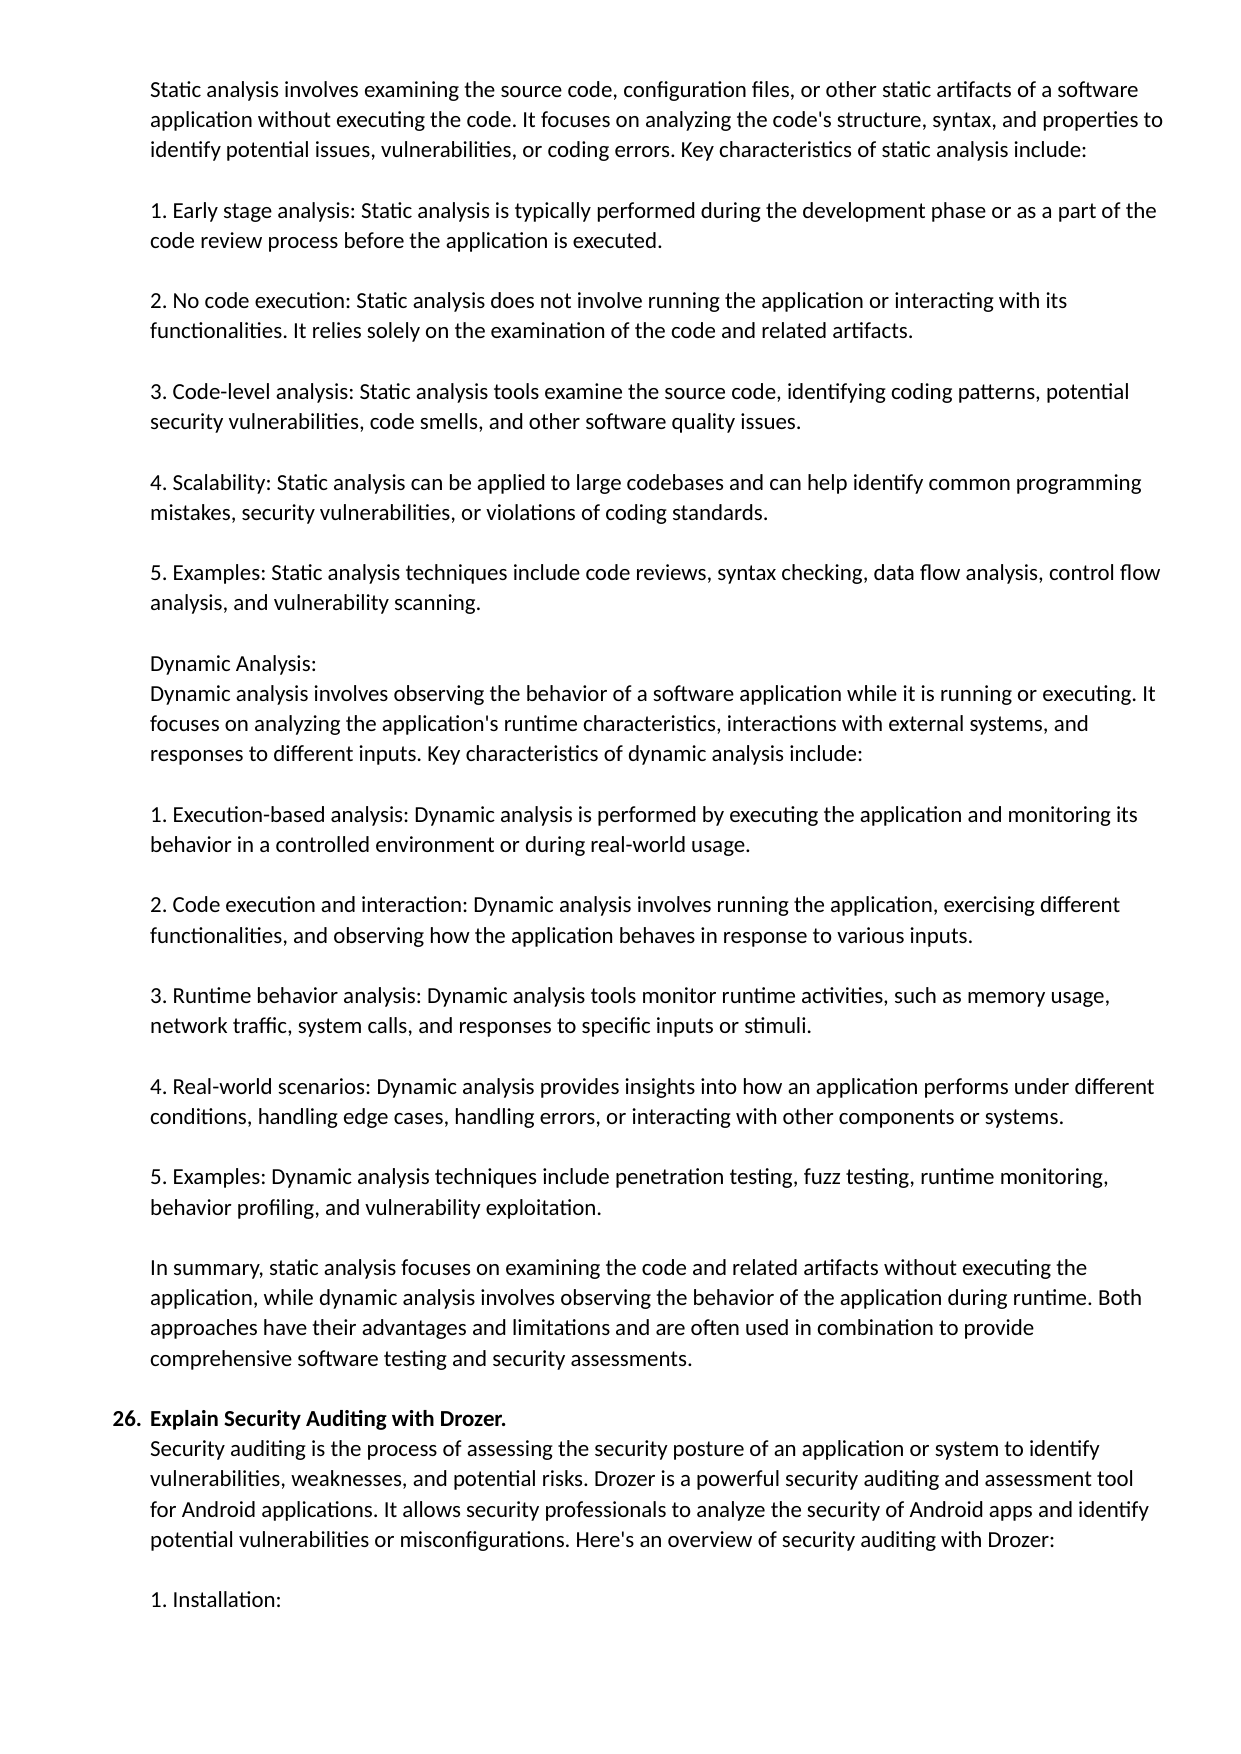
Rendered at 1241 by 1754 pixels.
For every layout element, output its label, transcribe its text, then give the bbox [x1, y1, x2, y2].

list 4. Scalability: Static analysis can be applied to large codebases and can help identify common programming mistakes, security vulnerabilities, or violations of coding standards. [150, 468, 1165, 526]
list 3. Runtime behavior analysis: Dynamic analysis tools monitor runtime activities, such as memory usage, network traffic, system calls, and responses to specific inputs or stimuli. [150, 981, 1165, 1039]
list 5. Examples: Dynamic analysis techniques include penetration testing, fuzz testing, runtime monitoring, behavior profiling, and vulnerability exploitation. [150, 1162, 1165, 1221]
list 2. No code execution: Static analysis does not involve running the application or interacting with its functionalities. It relies solely on the examination of the code and related artifacts. [150, 286, 1165, 345]
list In summary, static analysis focuses on examining the code and related artifacts without executing the application, while dynamic analysis involves observing the behavior of the application during runtime. Both approaches have their advantages and limitations and are often used in combination to provide comprehensive software testing and security assessments. [150, 1253, 1165, 1372]
list 4. Real-world scenarios: Dynamic analysis provides insights into how an application performs under different conditions, handling edge cases, handling errors, or interacting with other components or systems. [150, 1072, 1165, 1130]
list 3. Code-level analysis: Static analysis tools examine the source code, identifying coding patterns, potential security vulnerabilities, code smells, and other software quality issues. [150, 377, 1165, 435]
list 1. Early stage analysis: Static analysis is typically performed during the development phase or as a part of the code review process before the application is executed. [150, 196, 1165, 254]
list Security auditing is the process of assessing the security posture of an application or system to identify vulnerabilities, weaknesses, and potential risks. Drozer is a powerful security auditing and assessment tool for Android applications. It allows security professionals to analyze the security of Android apps and identify potential vulnerabilities or misconfigurations. Here's an overview of security auditing with Drozer: [150, 1434, 1165, 1553]
list Dynamic Analysis: [150, 649, 1165, 677]
list 2. Code execution and interaction: Dynamic analysis involves running the application, exercising different functionalities, and observing how the application behaves in response to various inputs. [150, 891, 1165, 949]
list 1. Installation: [150, 1585, 1165, 1613]
list 5. Examples: Static analysis techniques include code reviews, syntax checking, data flow analysis, control flow analysis, and vulnerability scanning. [150, 558, 1165, 617]
list Static analysis involves examining the source code, configuration files, or other static artifacts of a software application without executing the code. It focuses on analyzing the code's structure, syntax, and properties to identify potential issues, vulnerabilities, or coding errors. Key characteristics of static analysis include: [150, 75, 1165, 163]
list Dynamic analysis involves observing the behavior of a software application while it is running or executing. It focuses on analyzing the application's runtime characteristics, interactions with external systems, and responses to different inputs. Key characteristics of dynamic analysis include: [150, 679, 1165, 768]
list 1. Execution-based analysis: Dynamic analysis is performed by executing the application and monitoring its behavior in a controlled environment or during real-world usage. [150, 800, 1165, 858]
list Explain Security Auditing with Drozer. [112, 1404, 1165, 1432]
